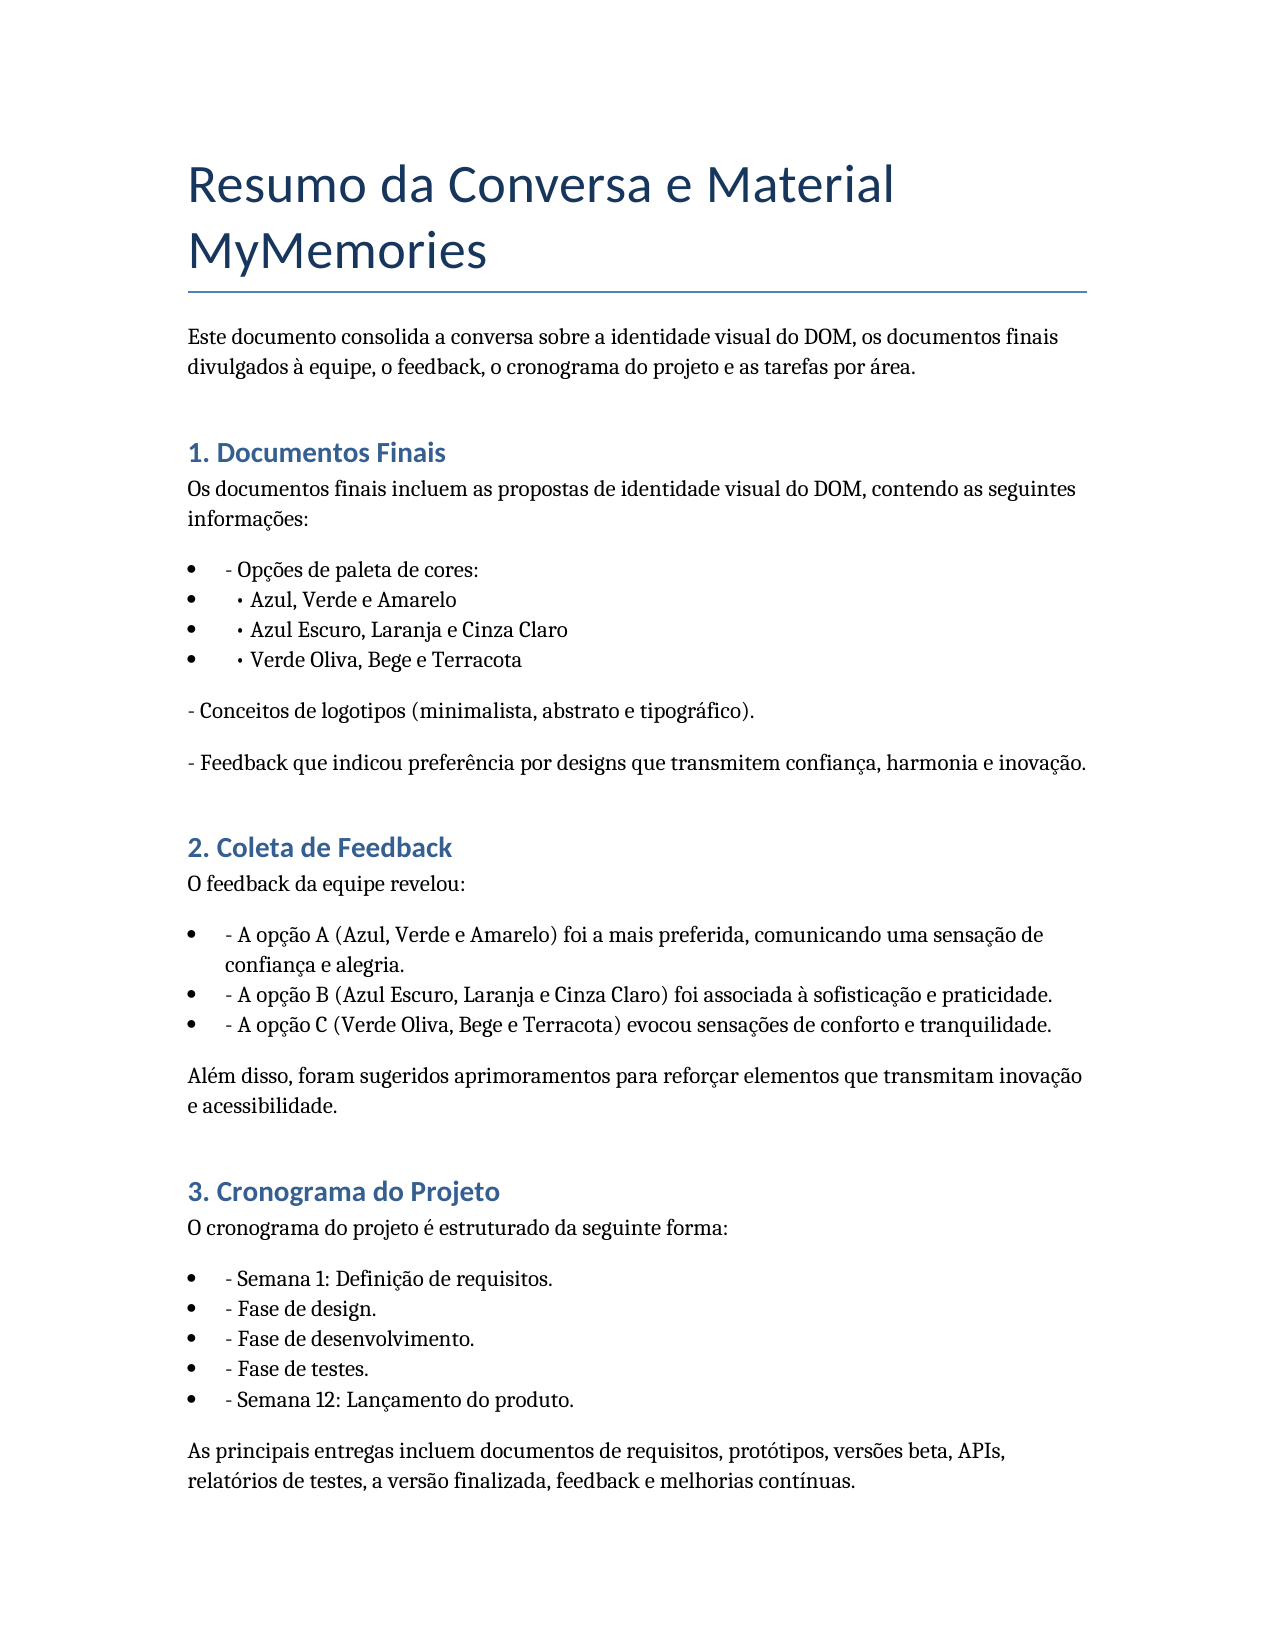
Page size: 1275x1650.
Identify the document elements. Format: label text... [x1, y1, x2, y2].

subtitle 1. Documentos Finais [187, 434, 1087, 470]
list - A opção C (Verde Oliva, Bege e Terracota) evocou sensações de conforto e tranquilidade. [187, 1012, 1087, 1038]
list - A opção A (Azul, Verde e Amarelo) foi a mais preferida, comunicando uma sensação de confiança e alegria. [187, 921, 1087, 978]
list • Verde Oliva, Bege e Terracota [187, 647, 1087, 673]
text - Conceitos de logotipos (minimalista, abstrato e tipográfico). [187, 698, 1087, 724]
list • Azul, Verde e Amarelo [187, 587, 1087, 613]
list - Semana 1: Definição de requisitos. [187, 1266, 1087, 1292]
list • Azul Escuro, Laranja e Cinza Claro [187, 617, 1087, 643]
list - A opção B (Azul Escuro, Laranja e Cinza Claro) foi associada à sofisticação e praticidade. [187, 982, 1087, 1008]
subtitle 2. Coleta de Feedback [187, 829, 1087, 865]
text O cronograma do projeto é estruturado da seguinte forma: [187, 1214, 1087, 1241]
text Os documentos finais incluem as propostas de identidade visual do DOM, contendo as seguintes informações: [187, 475, 1087, 532]
list - Fase de testes. [187, 1356, 1087, 1382]
list - Opções de paleta de cores: [187, 557, 1087, 583]
subtitle 3. Cronograma do Projeto [187, 1173, 1087, 1209]
text Além disso, foram sugeridos aprimoramentos para reforçar elementos que transmitam inovação e acessibilidade. [187, 1063, 1087, 1120]
text - Feedback que indicou preferência por designs que transmitem confiança, harmonia e inovação. [187, 749, 1087, 776]
title Resumo da Conversa e Material MyMemories [187, 150, 1087, 293]
list - Semana 12: Lançamento do produto. [187, 1386, 1087, 1413]
text As principais entregas incluem documentos de requisitos, protótipos, versões beta, APIs, relatórios de testes, a versão finalizada, feedback e melhorias contínuas. [187, 1437, 1087, 1494]
list - Fase de desenvolvimento. [187, 1326, 1087, 1352]
text O feedback da equipe revelou: [187, 870, 1087, 897]
text Este documento consolida a conversa sobre a identidade visual do DOM, os documentos finais divulgados à equipe, o feedback, o cronograma do projeto e as tarefas por área. [187, 324, 1087, 381]
list - Fase de design. [187, 1296, 1087, 1322]
